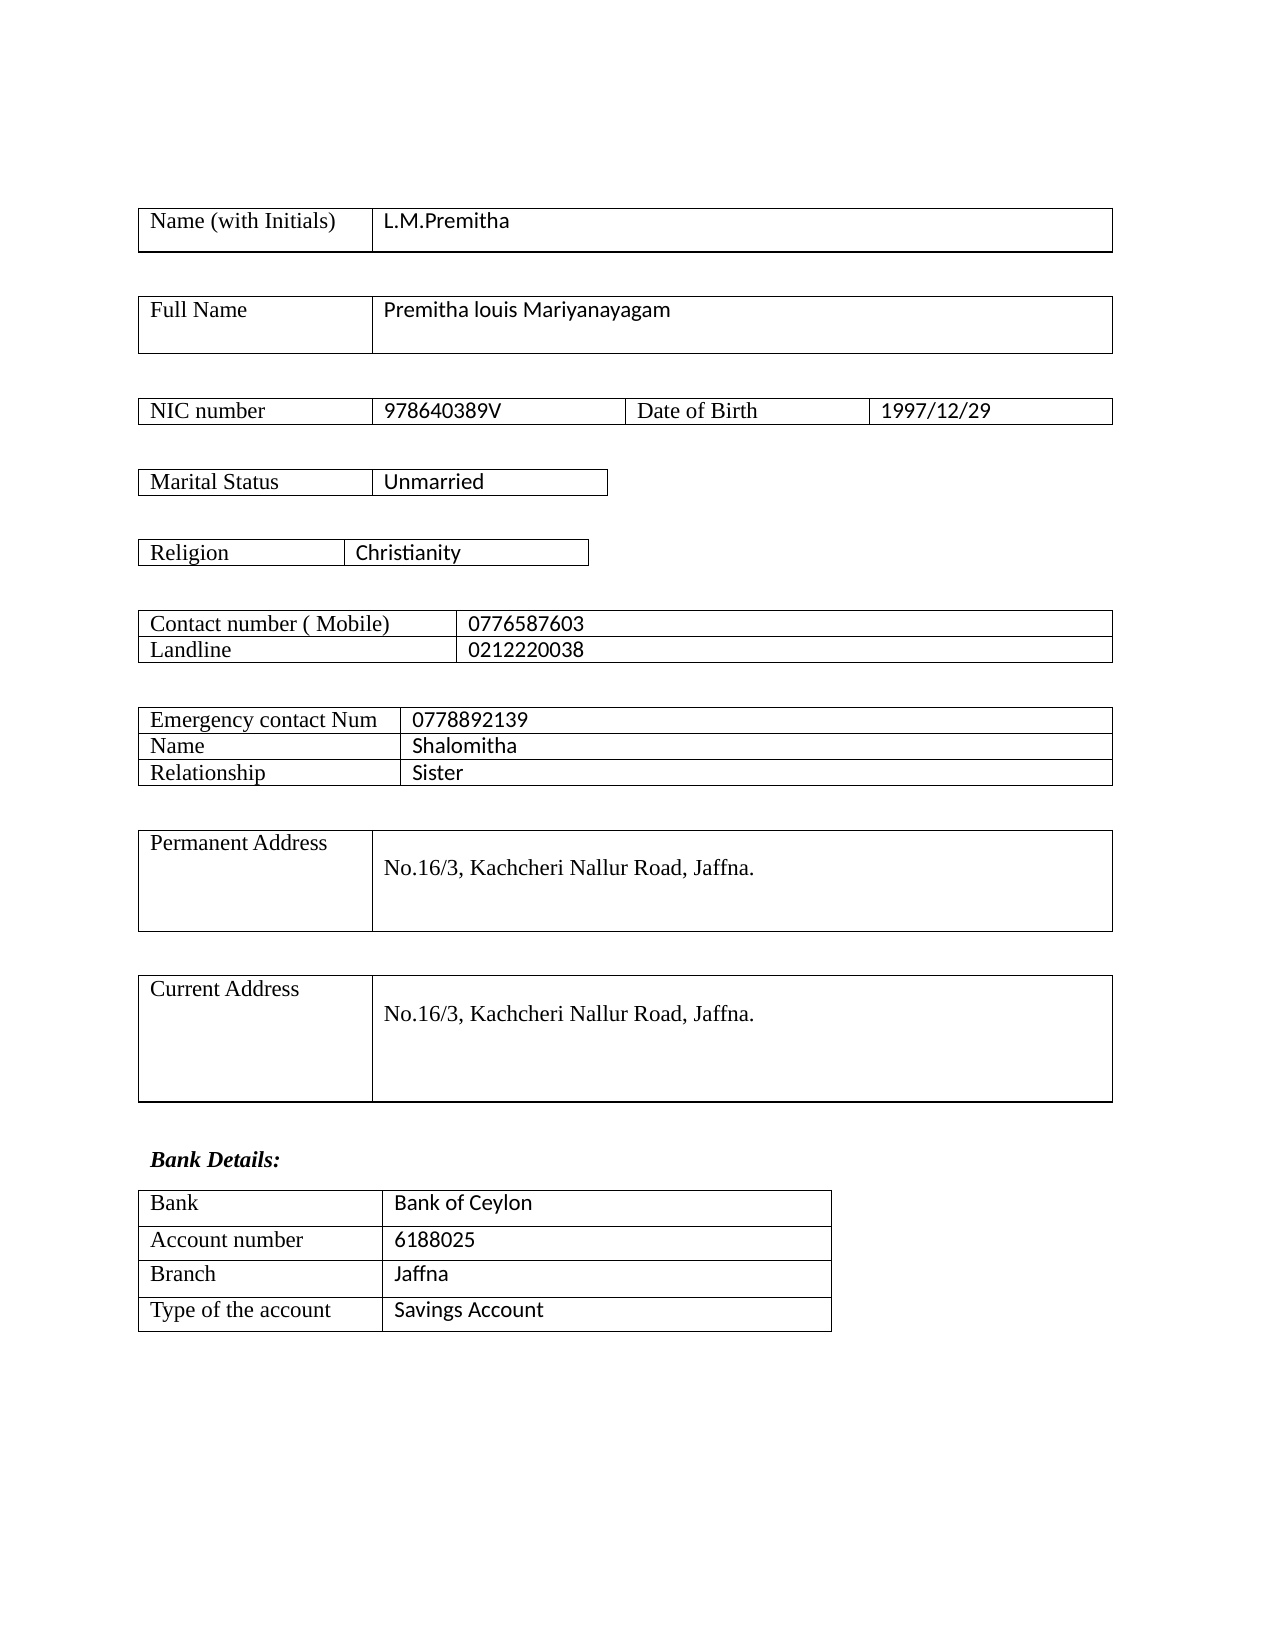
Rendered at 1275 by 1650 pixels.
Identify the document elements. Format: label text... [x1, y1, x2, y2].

table_header Bank of Ceylon [383, 1191, 831, 1226]
table_header No.16/3, Kachcheri Nallur Road, Jaffna. [373, 831, 1112, 931]
table_cell 0212220038 [457, 637, 1112, 662]
table_header 0778892139 [401, 708, 1112, 733]
table_cell Savings Account [383, 1298, 831, 1331]
table_header 1997/12/29 [870, 399, 1112, 424]
table_header Emergency contact Num [139, 708, 400, 733]
table_header Current Address [139, 976, 372, 1101]
table_cell Relationship [139, 760, 400, 785]
table_header Name (with Initials) [139, 209, 372, 251]
table_cell Shalomitha [401, 734, 1112, 759]
table_header Christianity [345, 540, 588, 565]
table_cell Branch [139, 1261, 382, 1297]
table_cell Type of the account [139, 1298, 382, 1331]
table_cell Sister [401, 760, 1112, 785]
table_header Full Name [139, 297, 372, 353]
text Bank Details: [150, 1146, 1125, 1173]
table_cell Account number [139, 1227, 382, 1260]
table_header Date of Birth [626, 399, 869, 424]
table_cell 6188025 [383, 1227, 831, 1260]
table_header Marital Status [139, 470, 372, 495]
table_header 978640389V [373, 399, 625, 424]
table_header Premitha louis Mariyanayagam [373, 297, 1112, 353]
table_header 0776587603 [457, 611, 1112, 636]
table_header Unmarried [373, 470, 607, 495]
table_cell Landline [139, 637, 456, 662]
table_header L.M.Premitha [373, 209, 1112, 251]
table_header NIC number [139, 399, 372, 424]
table_header No.16/3, Kachcheri Nallur Road, Jaffna. [373, 976, 1112, 1101]
table_header Contact number ( Mobile) [139, 611, 456, 636]
table_header Bank [139, 1191, 382, 1226]
table_header Permanent Address [139, 831, 372, 931]
table_cell Name [139, 734, 400, 759]
table_cell Jaffna [383, 1261, 831, 1297]
table_header Religion [139, 540, 344, 565]
